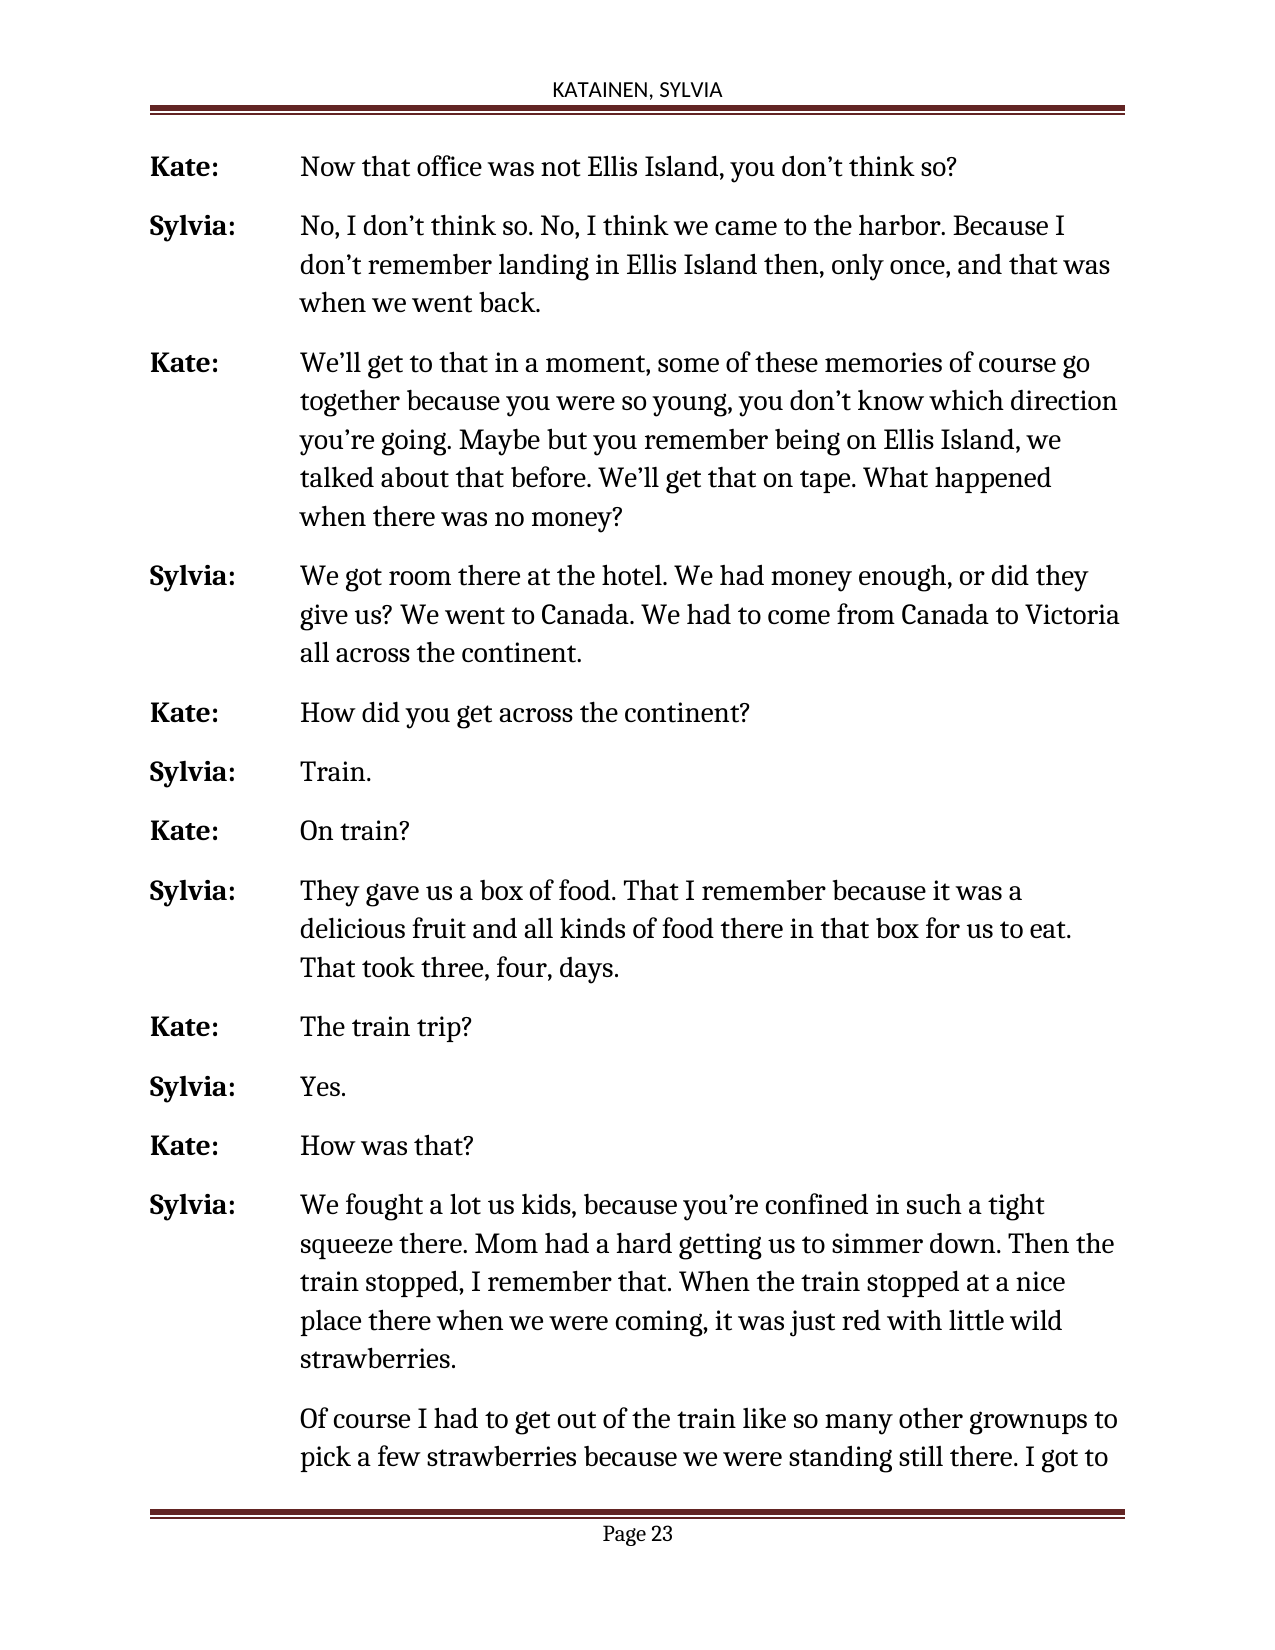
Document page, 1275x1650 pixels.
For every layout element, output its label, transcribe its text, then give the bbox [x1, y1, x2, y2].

text Kate: Now that office was not Ellis Island, you don’t think so? [150, 150, 1125, 183]
text Kate: On train? [150, 814, 1125, 848]
text Kate: The train trip? [150, 1010, 1125, 1044]
text Sylvia: Yes. [150, 1070, 1125, 1103]
text Sylvia: They gave us a box of food. That I remember because it was a delicious fruit and all kinds of food there in that box for us to eat. That took three, four, days. [150, 874, 1125, 984]
text Sylvia: No, I don’t think so. No, I think we came to the harbor. Because I don’t remember landing in Ellis Island then, only once, and that was when we went back. [150, 209, 1125, 320]
text Kate: We’ll get to that in a moment, some of these memories of course go together because you were so young, you don’t know which direction you’re going. Maybe but you remember being on Ellis Island, we talked about that before. We’ll get that on tape. What happened when there was no money? [150, 346, 1125, 533]
text Sylvia: We got room there at the hotel. We had money enough, or did they give us? We went to Canada. We had to come from Canada to Victoria all across the continent. [150, 559, 1125, 670]
text Kate: How was that? [150, 1129, 1125, 1163]
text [300, 1402, 1125, 1474]
text Sylvia: Train. [150, 755, 1125, 789]
text Sylvia: We fought a lot us kids, because you’re confined in such a tight squeeze there. Mom had a hard getting us to simmer down. Then the train stopped, I remember that. When the train stopped at a nice place there when we were coming, it was just red with little wild strawberries. [150, 1188, 1125, 1376]
text Kate: How did you get across the continent? [150, 696, 1125, 729]
